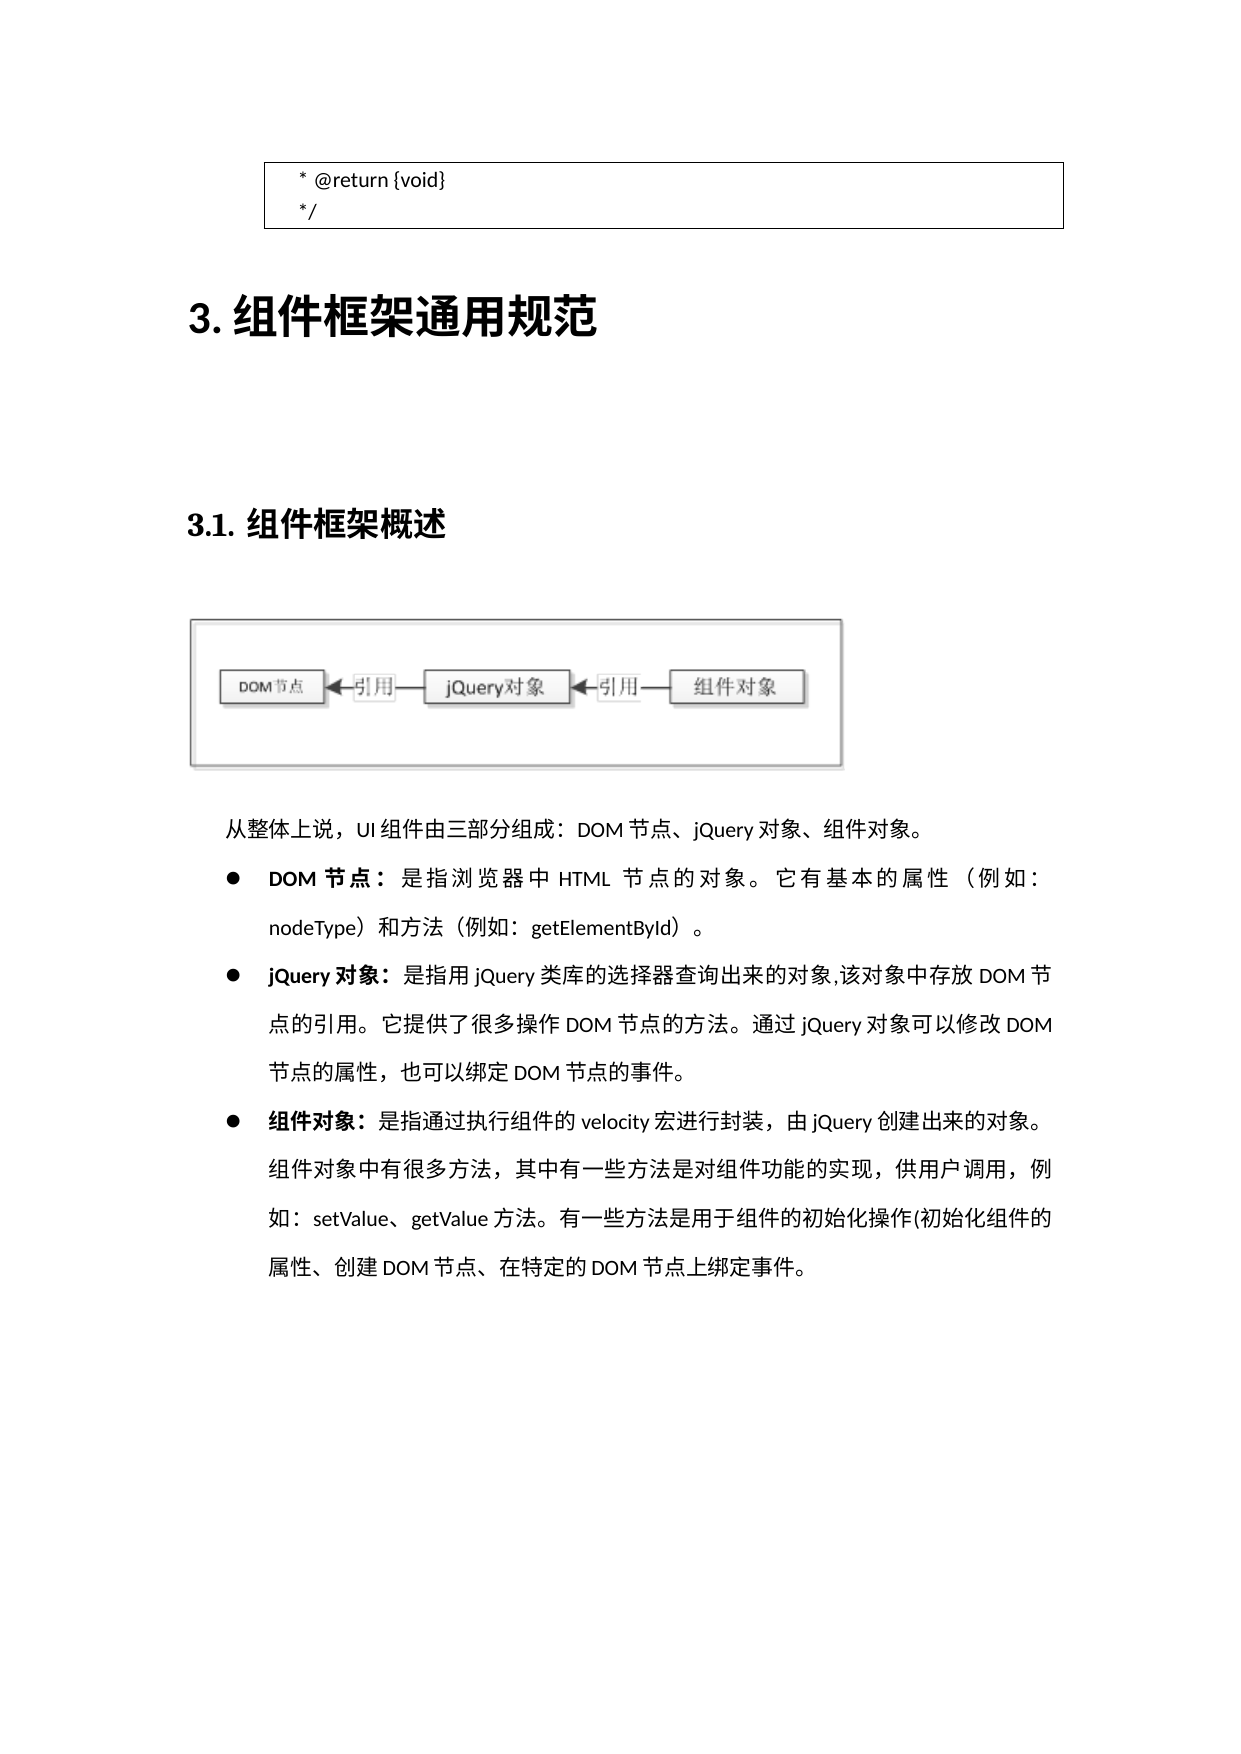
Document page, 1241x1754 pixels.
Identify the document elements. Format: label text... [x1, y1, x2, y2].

list 组件对象：是指通过执行组件的velocity宏进行封装，由jQuery创建出来的对象。组件对象中有很多方法，其中有一些方法是对组件功能的实现，供用户调用，例如：setValue、getValue方法。有一些方法是用于组件的初始化操作(初始化组件的属性、创建DOM节点、在特定的DOM节点上绑定事件。 [225, 1103, 1053, 1282]
text 从整体上说，UI组件由三部分组成：DOM节点、jQuery对象、组件对象。 [187, 812, 1053, 844]
list DOM节点：是指浏览器中HTML 节点的对象。它有基本的属性（例如：nodeType）和方法（例如：getElementById）。 [225, 860, 1053, 942]
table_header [265, 163, 1063, 228]
subtitle 组件框架概述 [187, 490, 1053, 555]
list jQuery对象：是指用jQuery类库的选择器查询出来的对象,该对象中存放DOM节点的引用。它提供了很多操作DOM节点的方法。通过jQuery对象可以修改DOM节点的属性，也可以绑定DOM节点的事件。 [225, 957, 1053, 1087]
picture [187, 616, 851, 777]
subtitle 组件框架通用规范 [187, 264, 1053, 362]
